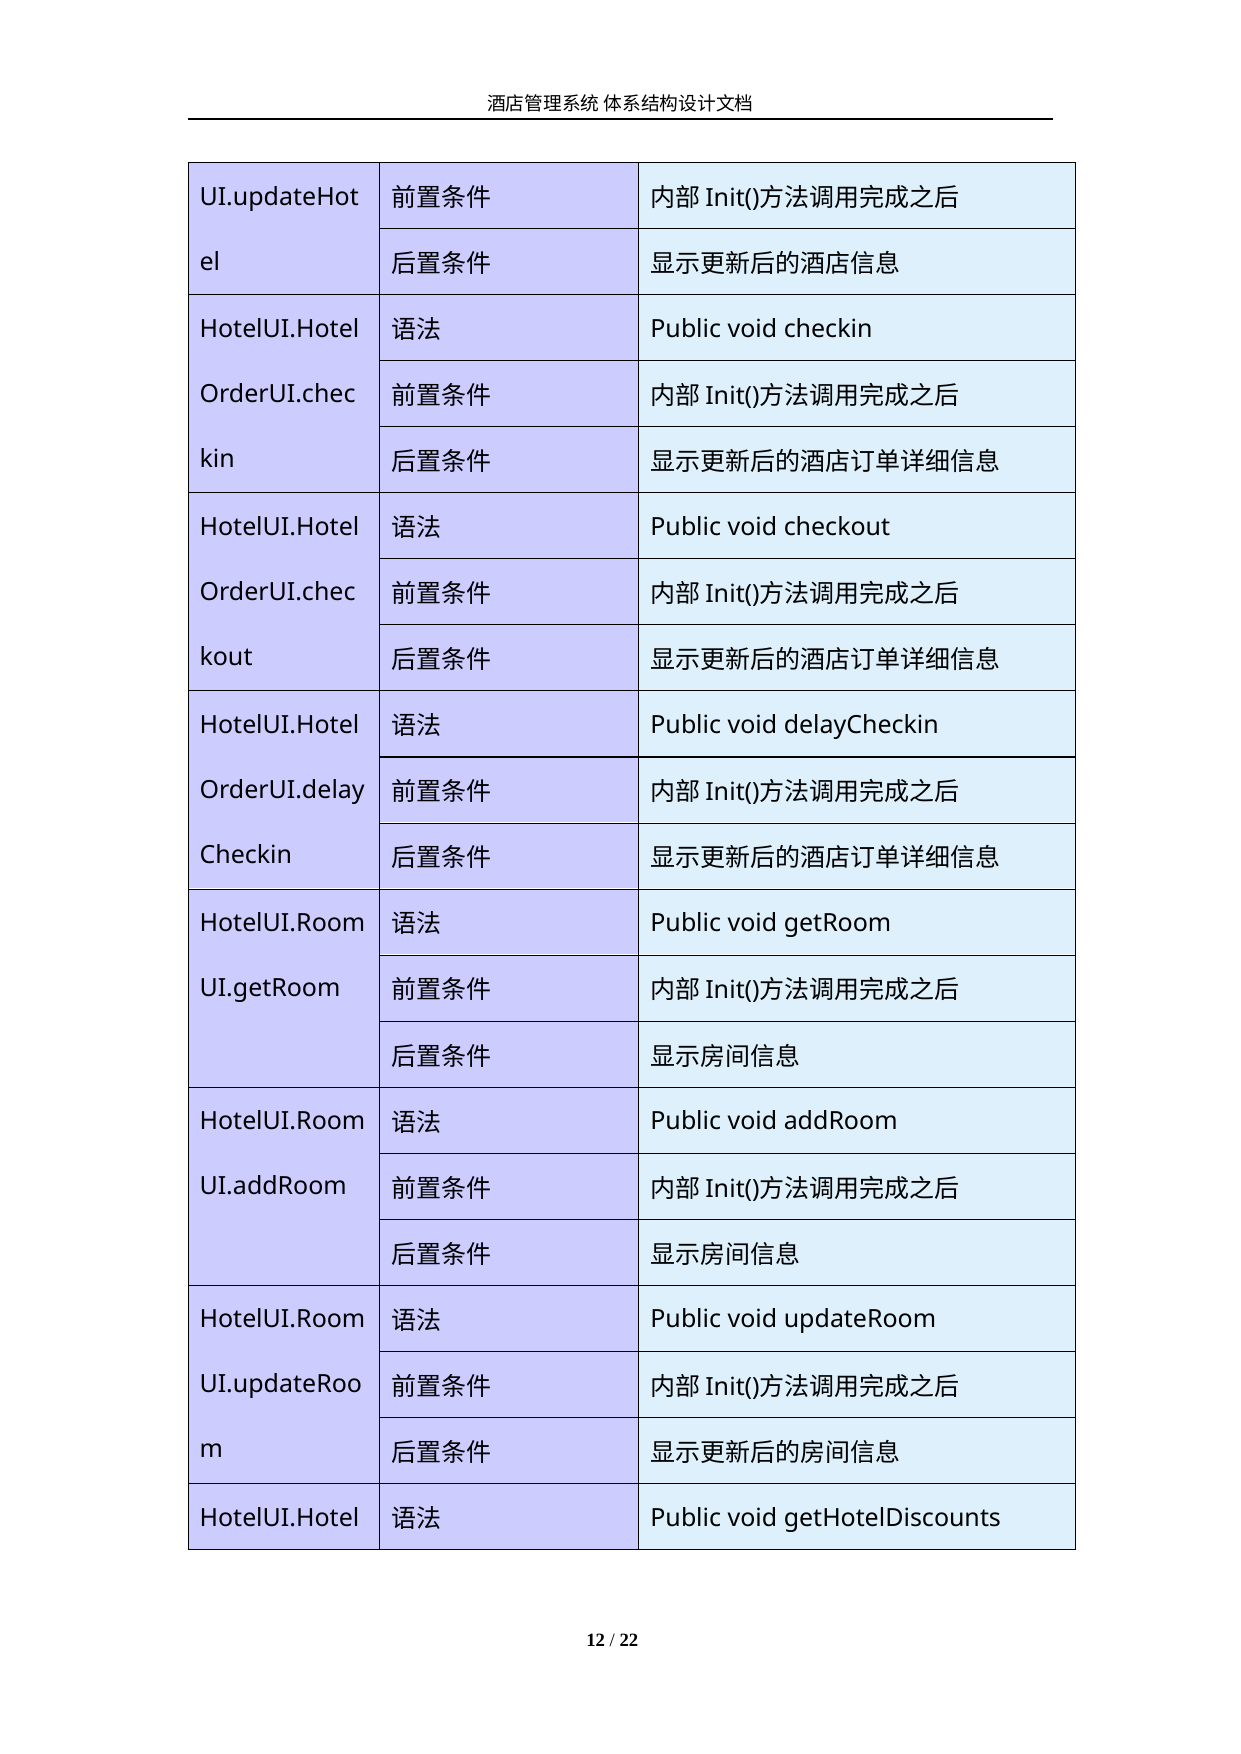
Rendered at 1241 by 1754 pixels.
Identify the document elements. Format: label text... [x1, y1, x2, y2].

table_cell 内部Init()方法调用完成之后 [639, 361, 1075, 426]
table_cell 前置条件 [380, 361, 638, 426]
table_cell 后置条件 [380, 1220, 638, 1285]
table_cell 语法 [380, 295, 638, 360]
table_cell 前置条件 [380, 163, 638, 228]
table_cell 前置条件 [380, 559, 638, 624]
table_cell 内部Init()方法调用完成之后 [639, 758, 1075, 822]
table_cell HotelUI.HotelOrderUI.delayCheckin [189, 691, 379, 888]
table_cell 显示更新后的酒店订单详细信息 [639, 427, 1075, 492]
table_cell 显示房间信息 [639, 1022, 1075, 1087]
table_cell 显示房间信息 [639, 1220, 1075, 1285]
table_cell 前置条件 [380, 1154, 638, 1219]
table_cell 后置条件 [380, 427, 638, 492]
table_cell HotelUI.RoomUI.updateRoom [189, 1286, 379, 1483]
table_cell 后置条件 [380, 824, 638, 888]
table_cell 显示更新后的酒店信息 [639, 229, 1075, 294]
table_cell 显示更新后的酒店订单详细信息 [639, 824, 1075, 888]
table_cell 语法 [380, 890, 638, 954]
table_cell 内部Init()方法调用完成之后 [639, 956, 1075, 1021]
table_cell Public void checkin [639, 295, 1075, 360]
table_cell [189, 163, 379, 294]
table_cell 内部Init()方法调用完成之后 [639, 1154, 1075, 1219]
table_cell Public void updateRoom [639, 1286, 1075, 1351]
table_cell Public void getRoom [639, 890, 1075, 954]
table_cell 内部Init()方法调用完成之后 [639, 163, 1075, 228]
table_cell Public void addRoom [639, 1088, 1075, 1153]
table_cell 语法 [380, 1088, 638, 1153]
table_cell 后置条件 [380, 1022, 638, 1087]
table_cell Public void delayCheckin [639, 691, 1075, 756]
table_cell 语法 [380, 691, 638, 756]
table_cell Public void checkout [639, 493, 1075, 558]
table_cell 显示更新后的房间信息 [639, 1418, 1075, 1483]
table_cell 显示更新后的酒店订单详细信息 [639, 625, 1075, 690]
table_cell 前置条件 [380, 956, 638, 1021]
table_cell 语法 [380, 1484, 638, 1549]
table_cell 语法 [380, 493, 638, 558]
table_cell 内部Init()方法调用完成之后 [639, 1352, 1075, 1417]
table_cell HotelUI.HotelOrderUI.checkout [189, 493, 379, 690]
table_cell HotelUI.RoomUI.addRoom [189, 1088, 379, 1285]
table_cell 后置条件 [380, 1418, 638, 1483]
table_cell HotelUI.RoomUI.getRoom [189, 890, 379, 1087]
table_cell Public void getHotelDiscounts [639, 1484, 1075, 1549]
table_cell 前置条件 [380, 1352, 638, 1417]
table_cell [189, 1484, 379, 1549]
table_cell HotelUI.HotelOrderUI.checkin [189, 295, 379, 492]
table_cell 后置条件 [380, 229, 638, 294]
table_cell 前置条件 [380, 758, 638, 822]
table_cell 后置条件 [380, 625, 638, 690]
table_cell 语法 [380, 1286, 638, 1351]
table_cell 内部Init()方法调用完成之后 [639, 559, 1075, 624]
